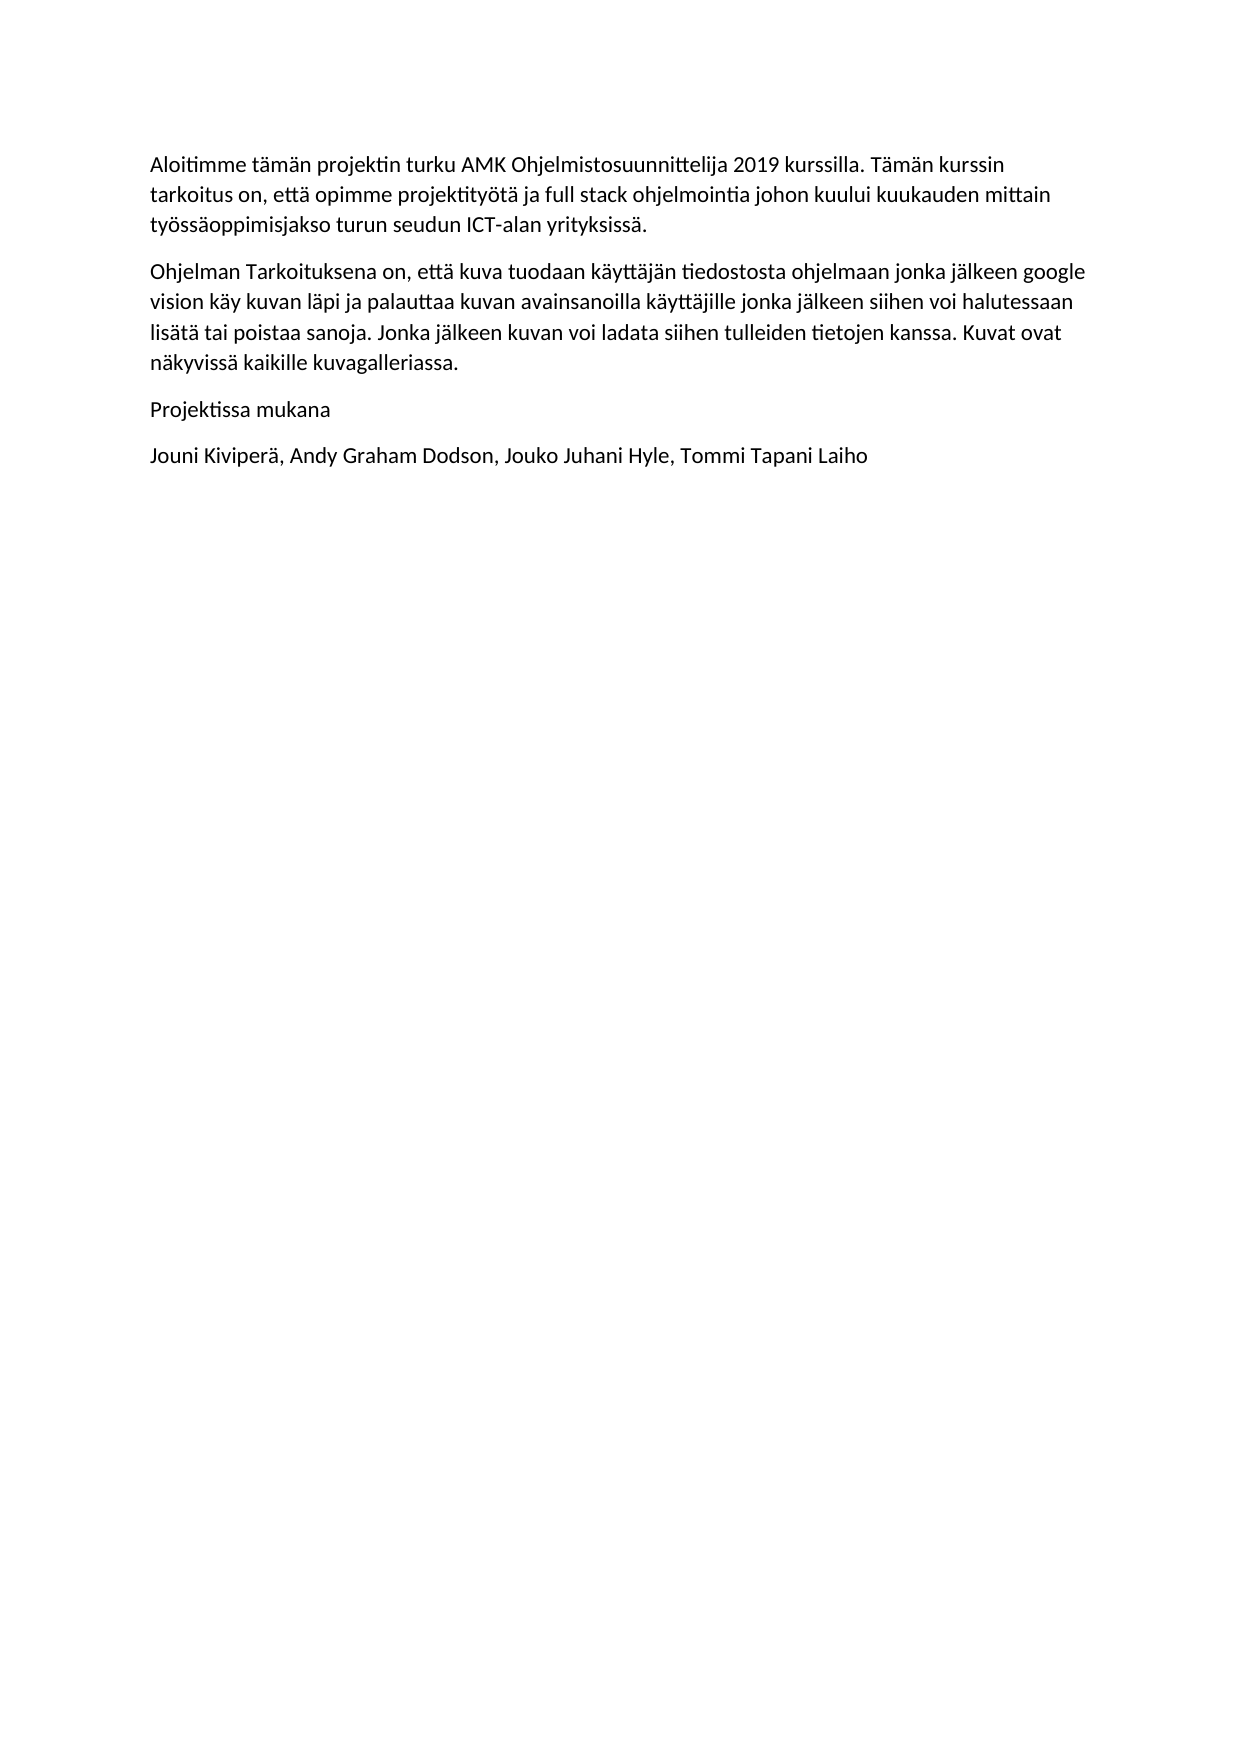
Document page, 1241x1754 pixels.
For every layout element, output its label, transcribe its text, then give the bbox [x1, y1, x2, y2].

text Projektissa mukana [150, 395, 1090, 423]
text Ohjelman Tarkoituksena on, että kuva tuodaan käyttäjän tiedostosta ohjelmaan jonka jälkeen google vision käy kuvan läpi ja palauttaa kuvan avainsanoilla käyttäjille jonka jälkeen siihen voi halutessaan lisätä tai poistaa sanoja. Jonka jälkeen kuvan voi ladata siihen tulleiden tietojen kanssa. Kuvat ovat näkyvissä kaikille kuvagalleriassa. [150, 257, 1090, 376]
text Jouni Kiviperä, Andy Graham Dodson, Jouko Juhani Hyle, Tommi Tapani Laiho [150, 442, 1090, 470]
text Aloitimme tämän projektin turku AMK Ohjelmistosuunnittelija 2019 kurssilla. Tämän kurssin tarkoitus on, että opimme projektityötä ja full stack ohjelmointia johon kuului kuukauden mittain työssäoppimisjakso turun seudun ICT-alan yrityksissä. [150, 150, 1090, 238]
